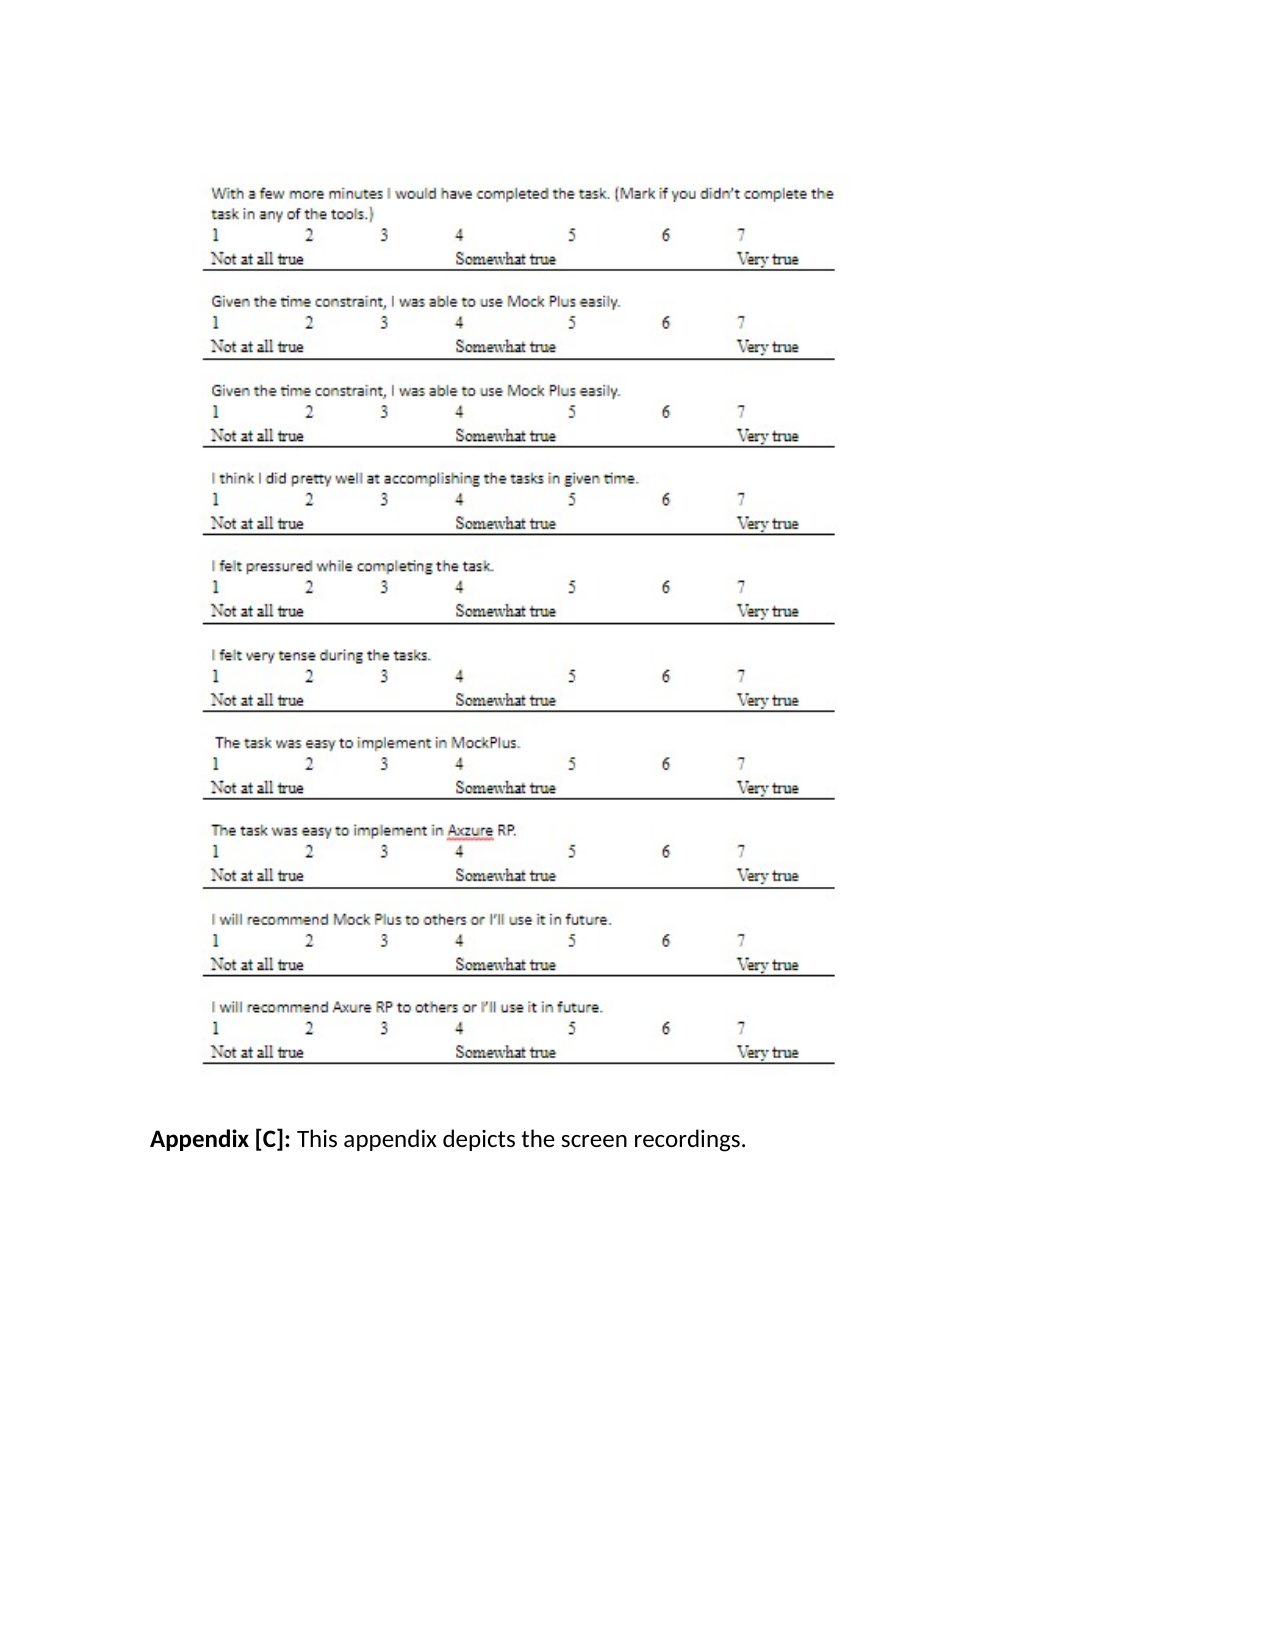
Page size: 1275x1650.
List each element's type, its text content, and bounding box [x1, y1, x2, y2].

picture [150, 150, 871, 1105]
text Appendix [C]: This appendix depicts the screen recordings. [150, 1123, 1125, 1154]
